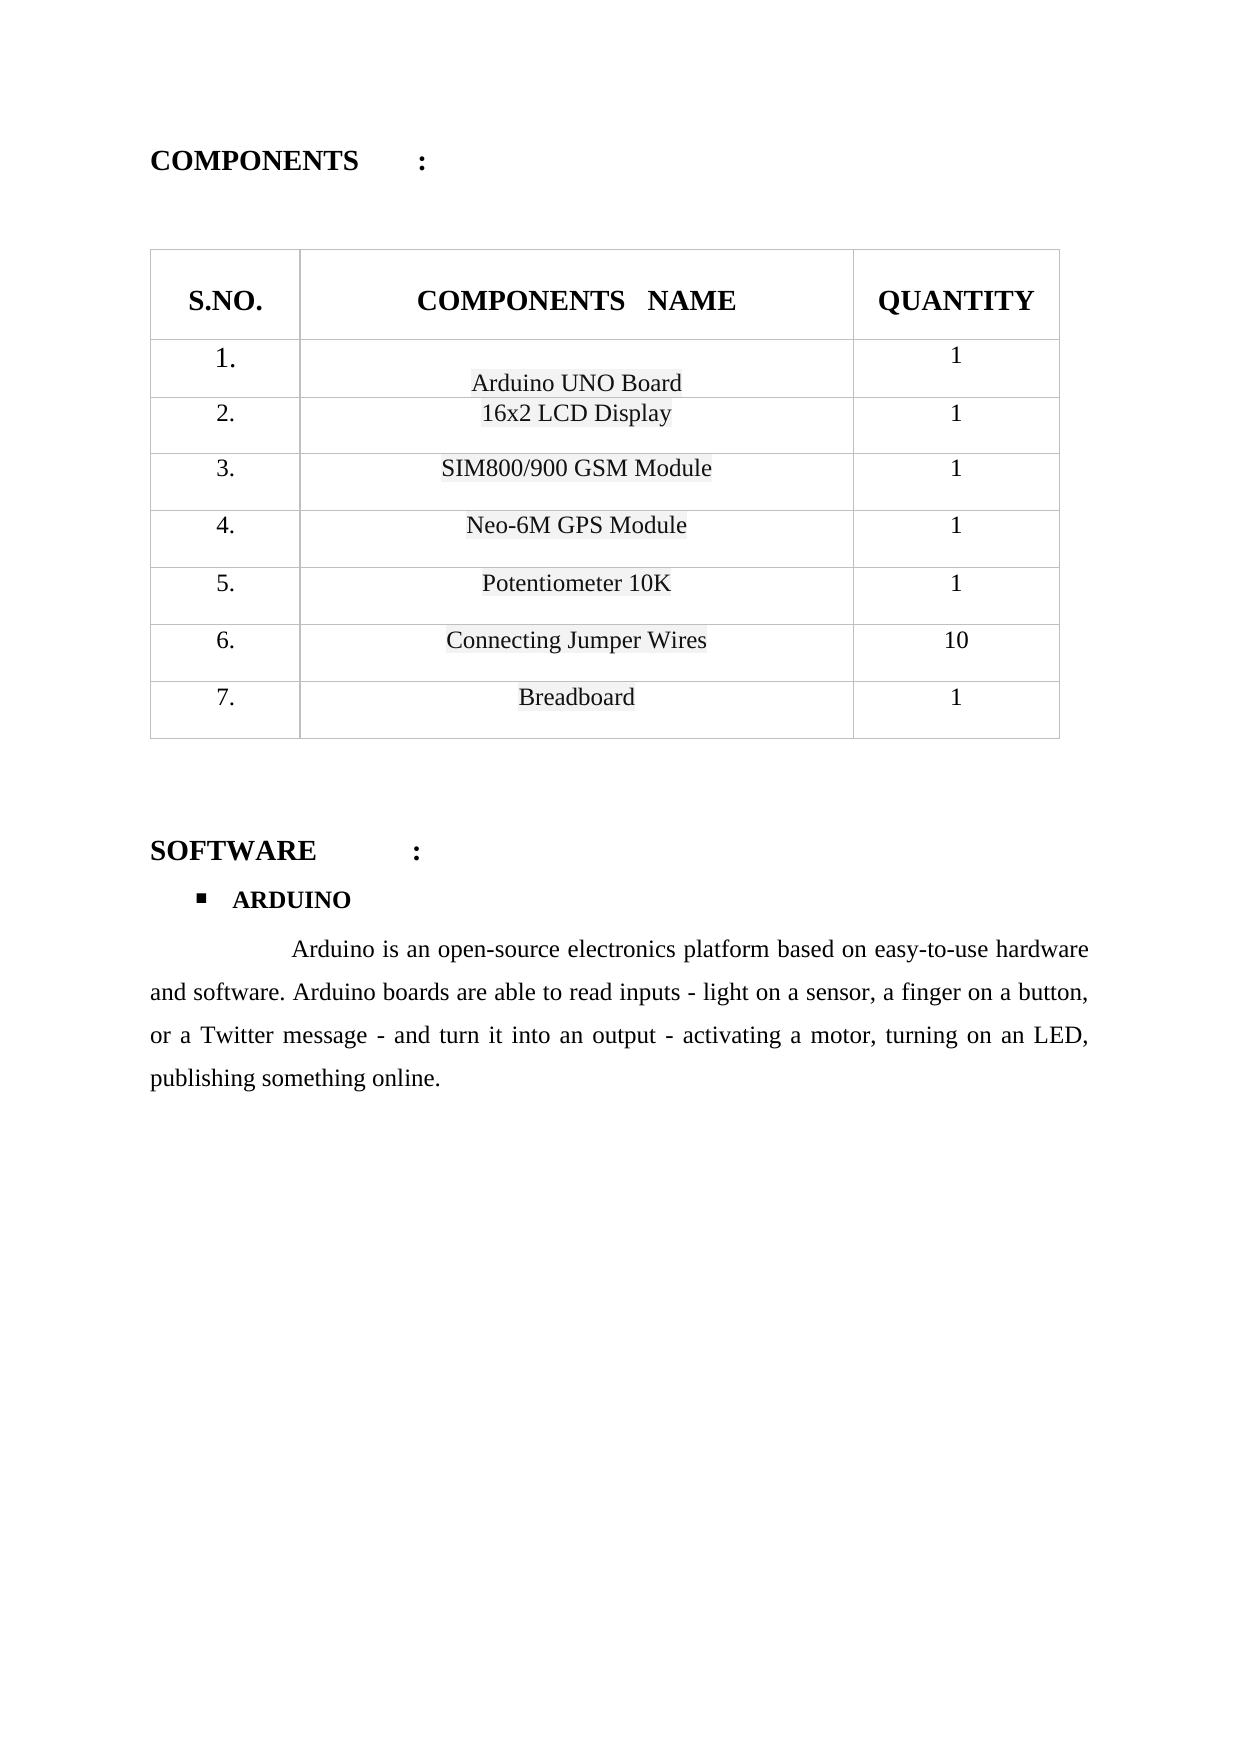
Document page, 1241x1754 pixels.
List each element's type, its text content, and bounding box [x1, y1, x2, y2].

table_cell 16x2 LCD Display [301, 398, 853, 452]
table_cell 1 [854, 682, 1059, 738]
list ARDUINO [194, 885, 1090, 915]
table_cell Arduino UNO Board [301, 340, 853, 397]
table_cell 6. [151, 625, 299, 681]
table_cell 1 [854, 511, 1059, 567]
table_cell 2. [151, 398, 299, 452]
table_cell 1 [854, 398, 1059, 452]
table_cell 1 [854, 568, 1059, 624]
table_header S.NO. [151, 250, 299, 339]
table_cell Connecting Jumper Wires [301, 625, 853, 681]
table_cell Potentiometer 10K [301, 568, 853, 624]
text COMPONENTS : [150, 143, 1090, 177]
table_header COMPONENTS NAME [301, 250, 853, 339]
table_cell 1 [854, 454, 1059, 509]
text SOFTWARE : [150, 833, 1090, 866]
table_cell 4. [151, 511, 299, 567]
table_cell Neo-6M GPS Module [301, 511, 853, 567]
table_cell 5. [151, 568, 299, 624]
text Arduino is an open-source electronics platform based on easy-to-use hardware and software. Arduino boards are able to read inputs - light on a sensor, a finger on a button, or a Twitter message - and turn it into an output - activating a motor, turning on an LED, publishing something online. [150, 934, 1090, 1092]
table_cell SIM800/900 GSM Module [301, 454, 853, 509]
table_cell 1. [151, 340, 299, 397]
table_cell 1 [854, 340, 1059, 397]
table_cell 7. [151, 682, 299, 738]
table_cell Breadboard [301, 682, 853, 738]
table_cell 3. [151, 454, 299, 509]
table_header QUANTITY [854, 250, 1059, 339]
table_cell 10 [854, 625, 1059, 681]
